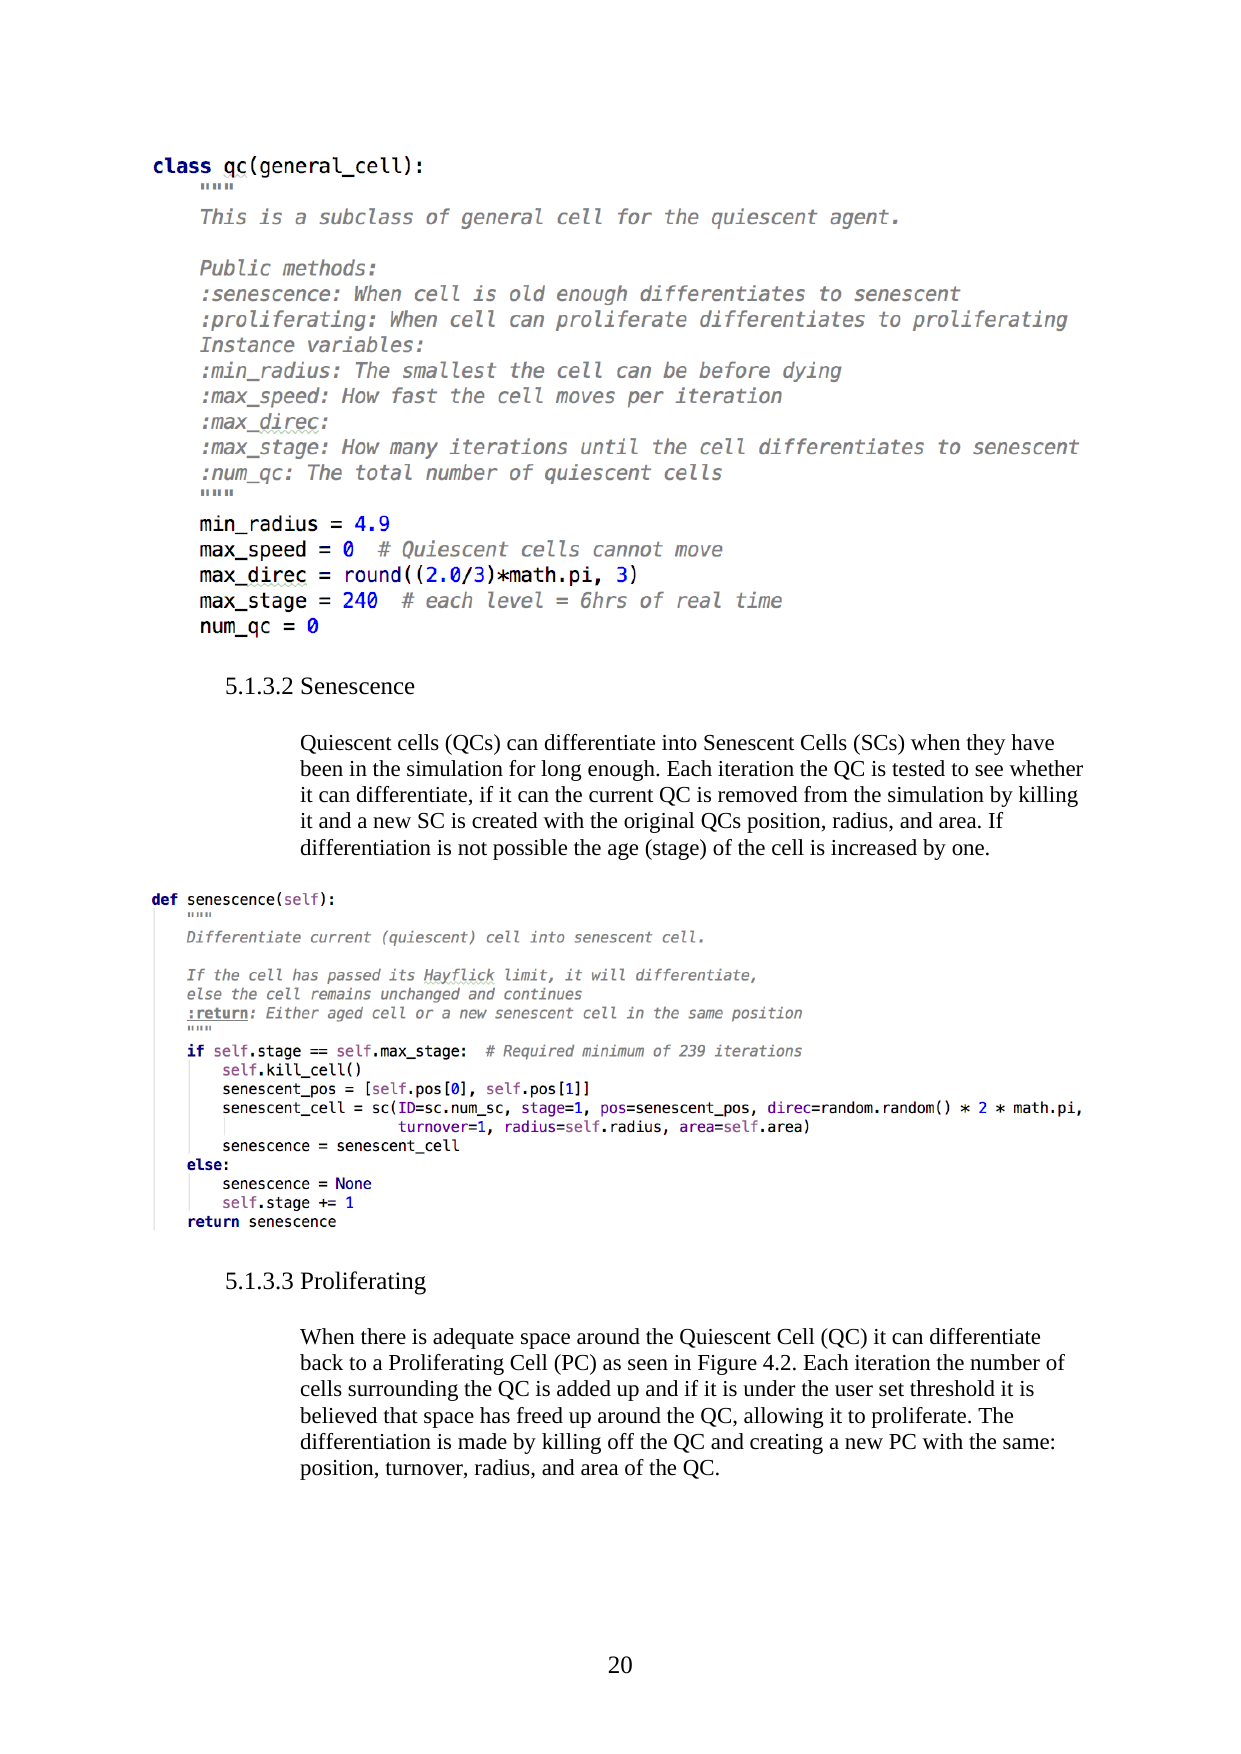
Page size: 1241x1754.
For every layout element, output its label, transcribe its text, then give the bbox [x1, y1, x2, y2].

text Quiescent cells (QCs) can differentiate into Senescent Cells (SCs) when they have been in the simulation for long enough. Each iteration the QC is tested to see whether it can differentiate, if it can the current QC is removed from the simulation by killing it and a new SC is created with the original QCs position, radius, and area. If differentiation is not possible the age (stage) of the cell is increased by one. [300, 700, 1090, 860]
text When there is adequate space around the Quiescent Cell (QC) it can differentiate back to a Proliferating Cell (PC) as seen in Figure 4.2. Each iteration the number of cells surrounding the QC is added up and if it is under the user set threshold it is believed that space has freed up around the QC, allowing it to proliferate. The differentiation is made by killing off the QC and creating a new PC with the same: position, turnover, radius, and area of the QC. [300, 1323, 1090, 1481]
picture [150, 889, 1091, 1238]
text 5.1.3.2 Senescence [150, 671, 1090, 700]
list 5.1.3.3 Proliferating [202, 1266, 1090, 1295]
picture [150, 150, 1091, 643]
